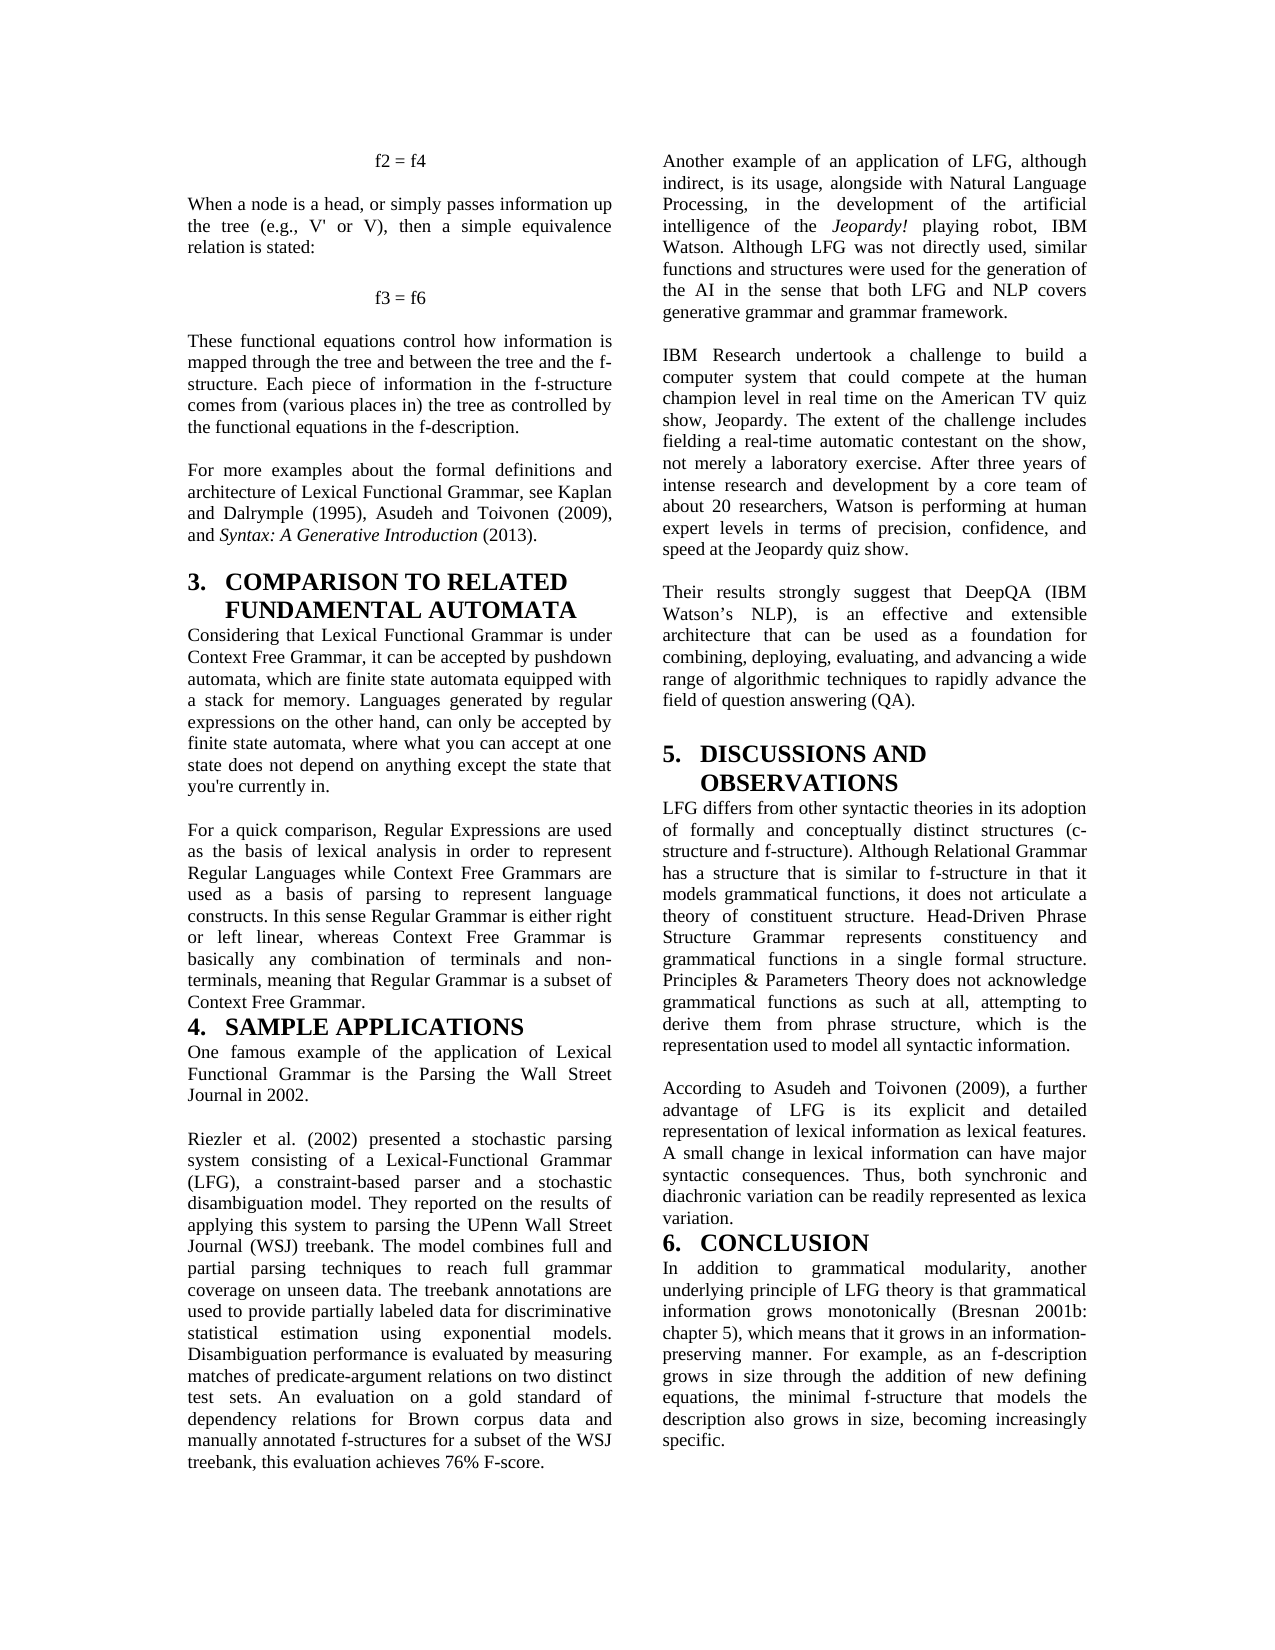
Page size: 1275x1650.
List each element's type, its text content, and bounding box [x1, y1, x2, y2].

text For more examples about the formal definitions and architecture of Lexical Functional Grammar, see Kaplan and Dalrymple (1995), Asudeh and Toivonen (2009), and Syntax: A Generative Introduction (2013). [187, 459, 613, 545]
text When a node is a head, or simply passes information up the tree (e.g., V' or V), then a simple equivalence relation is stated: [187, 193, 613, 258]
text Their results strongly suggest that DeepQA (IBM Watson’s NLP), is an effective and extensible architecture that can be used as a foundation for combining, deploying, evaluating, and advancing a wide range of algorithmic techniques to rapidly advance the field of question answering (QA). [662, 581, 1087, 711]
text According to Asudeh and Toivonen (2009), a further advantage of LFG is its explicit and detailed representation of lexical information as lexical features. A small change in lexical information can have major syntactic consequences. Thus, both synchronic and diachronic variation can be readily represented as lexica variation. [662, 1077, 1087, 1228]
text In addition to grammatical modularity, another underlying principle of LFG theory is that grammatical information grows monotonically (Bresnan 2001b: chapter 5), which means that it grows in an information-preserving manner. For example, as an f-description grows in size through the addition of new defining equations, the minimal f-structure that models the description also grows in size, becoming increasingly specific. [662, 1257, 1087, 1480]
text IBM Research undertook a challenge to build a computer system that could compete at the human champion level in real time on the American TV quiz show, Jeopardy. The extent of the challenge includes fielding a real-time automatic contestant on the show, not merely a laboratory exercise. After three years of intense research and development by a core team of about 20 researchers, Watson is performing at human expert levels in terms of precision, confidence, and speed at the Jeopardy quiz show. [662, 344, 1087, 560]
list CONCLUSION [662, 1228, 1087, 1257]
text Riezler et al. (2002) presented a stochastic parsing system consisting of a Lexical-Functional Grammar (LFG), a constraint-based parser and a stochastic disambiguation model. They reported on the results of applying this system to parsing the UPenn Wall Street Journal (WSJ) treebank. The model combines full and partial parsing techniques to reach full grammar coverage on unseen data. The treebank annotations are used to provide partially labeled data for discriminative statistical estimation using exponential models. Disambiguation performance is evaluated by measuring matches of predicate-argument relations on two distinct test sets. An evaluation on a gold standard of dependency relations for Brown corpus data and manually annotated f-structures for a subset of the WSJ treebank, this evaluation achieves 76% F-score. [187, 1127, 613, 1472]
text LFG differs from other syntactic theories in its adoption of formally and conceptually distinct structures (c-structure and f-structure). Although Relational Grammar has a structure that is similar to f-structure in that it models grammatical functions, it does not articulate a theory of constituent structure. Head-Driven Phrase Structure Grammar represents constituency and grammatical functions in a single formal structure. Principles & Parameters Theory does not acknowledge grammatical functions as such at all, attempting to derive them from phrase structure, which is the representation used to model all syntactic information. [662, 797, 1087, 1056]
text One famous example of the application of Lexical Functional Grammar is the Parsing the Wall Street Journal in 2002. [187, 1041, 613, 1106]
text Considering that Lexical Functional Grammar is under Context Free Grammar, it can be accepted by pushdown automata, which are finite state automata equipped with a stack for memory. Languages generated by regular expressions on the other hand, can only be accepted by finite state automata, where what you can accept at one state does not depend on anything except the state that you're currently in. [187, 624, 613, 797]
list DISCUSSIONS AND OBSERVATIONS [662, 739, 1087, 797]
text For a quick comparison, Regular Expressions are used as the basis of lexical analysis in order to represent Regular Languages while Context Free Grammars are used as a basis of parsing to represent language constructs. In this sense Regular Grammar is either right or left linear, whereas Context Free Grammar is basically any combination of terminals and non-terminals, meaning that Regular Grammar is a subset of Context Free Grammar. [187, 818, 613, 1012]
text These functional equations control how information is mapped through the tree and between the tree and the f-structure. Each piece of information in the f-structure comes from (various places in) the tree as controlled by the functional equations in the f-description. [187, 330, 613, 437]
text Another example of an application of LFG, although indirect, is its usage, alongside with Natural Language Processing, in the development of the artificial intelligence of the Jeopardy! playing robot, IBM Watson. Although LFG was not directly used, similar functions and structures were used for the generation of the AI in the sense that both LFG and NLP covers generative grammar and grammar framework. [662, 150, 1087, 322]
text f3 = f6 [187, 287, 613, 308]
text f2 = f4 [187, 150, 613, 172]
list SAMPLE APPLICATIONS [187, 1012, 613, 1041]
list COMPARISON TO RELATED FUNDAMENTAL AUTOMATA [187, 567, 613, 624]
